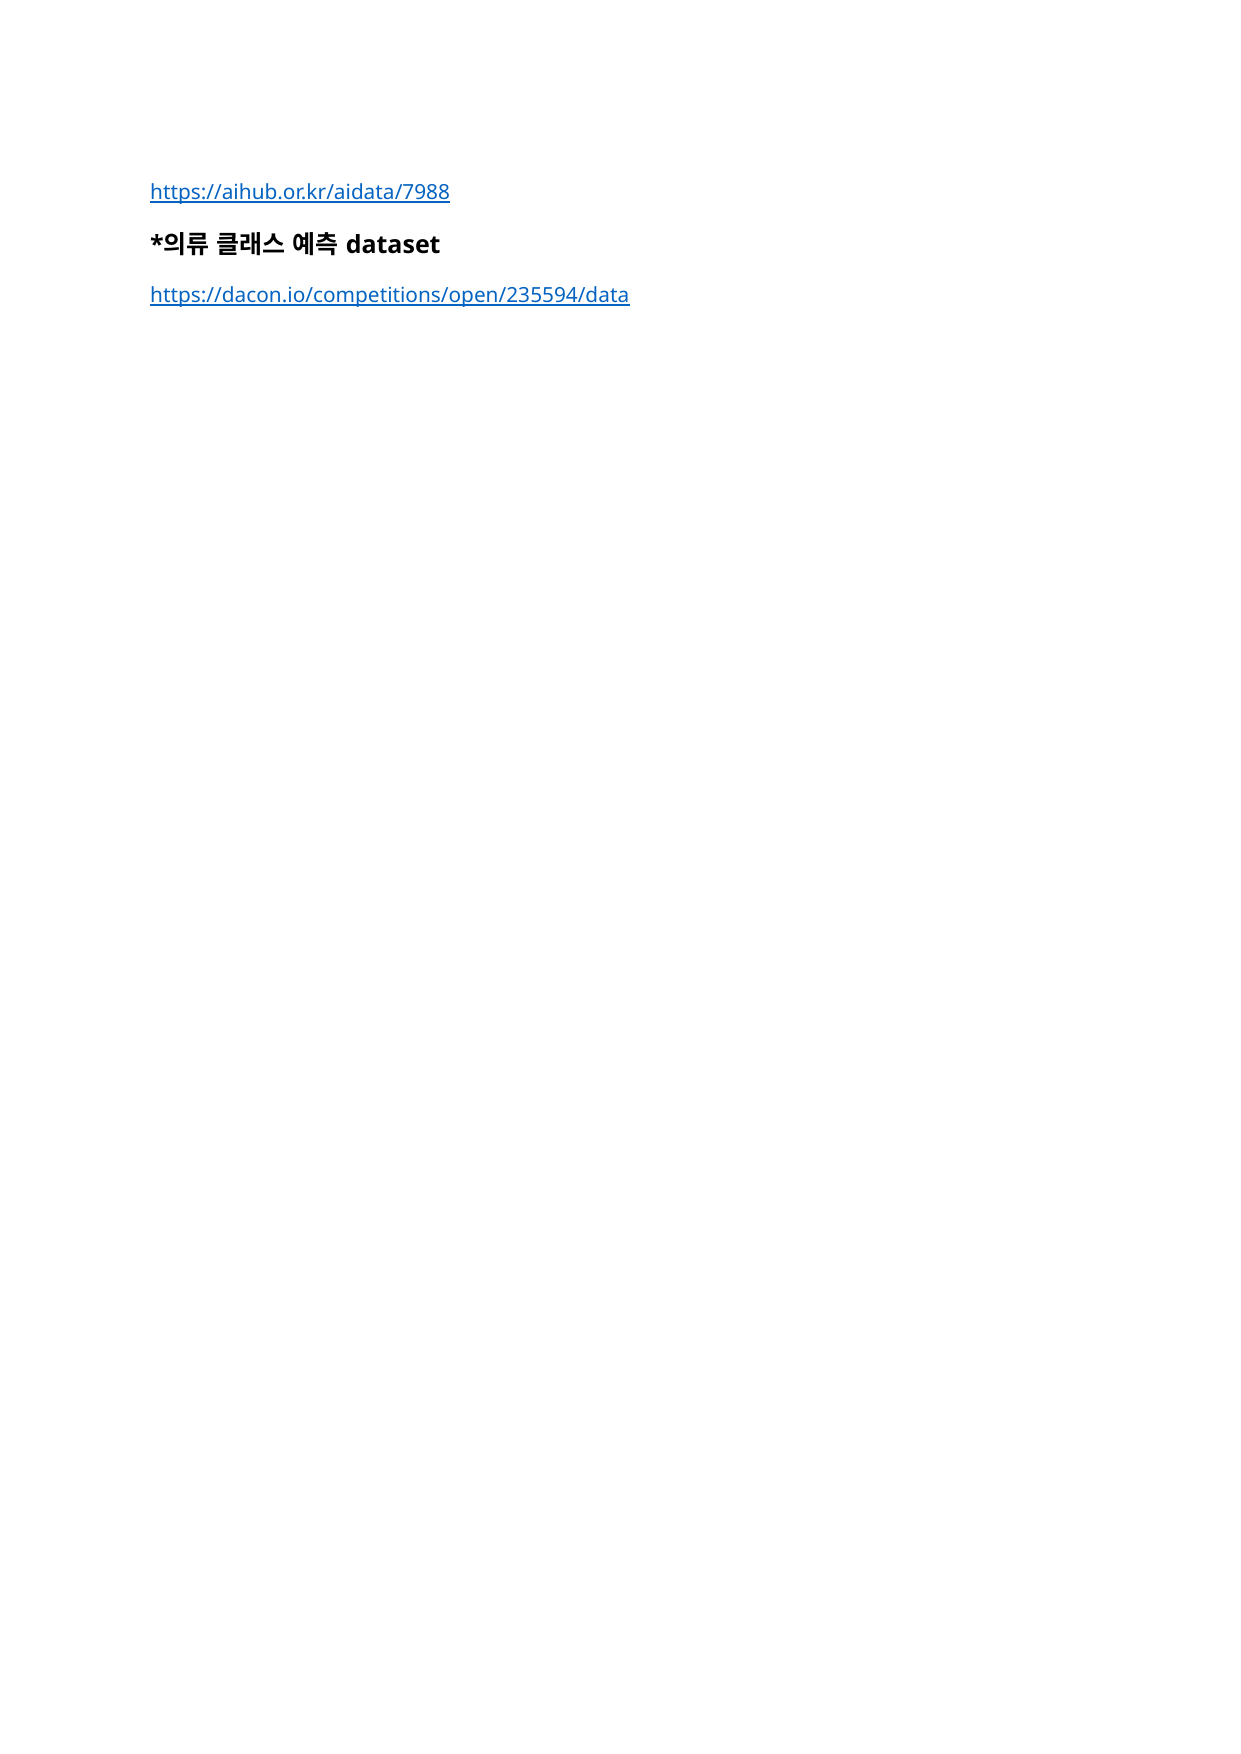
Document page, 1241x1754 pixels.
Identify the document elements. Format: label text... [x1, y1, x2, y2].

text *의류 클래스 예측 dataset [150, 224, 1090, 261]
text https://dacon.io/competitions/open/235594/data [150, 280, 1090, 309]
text https://aihub.or.kr/aidata/7988 [150, 177, 1090, 206]
